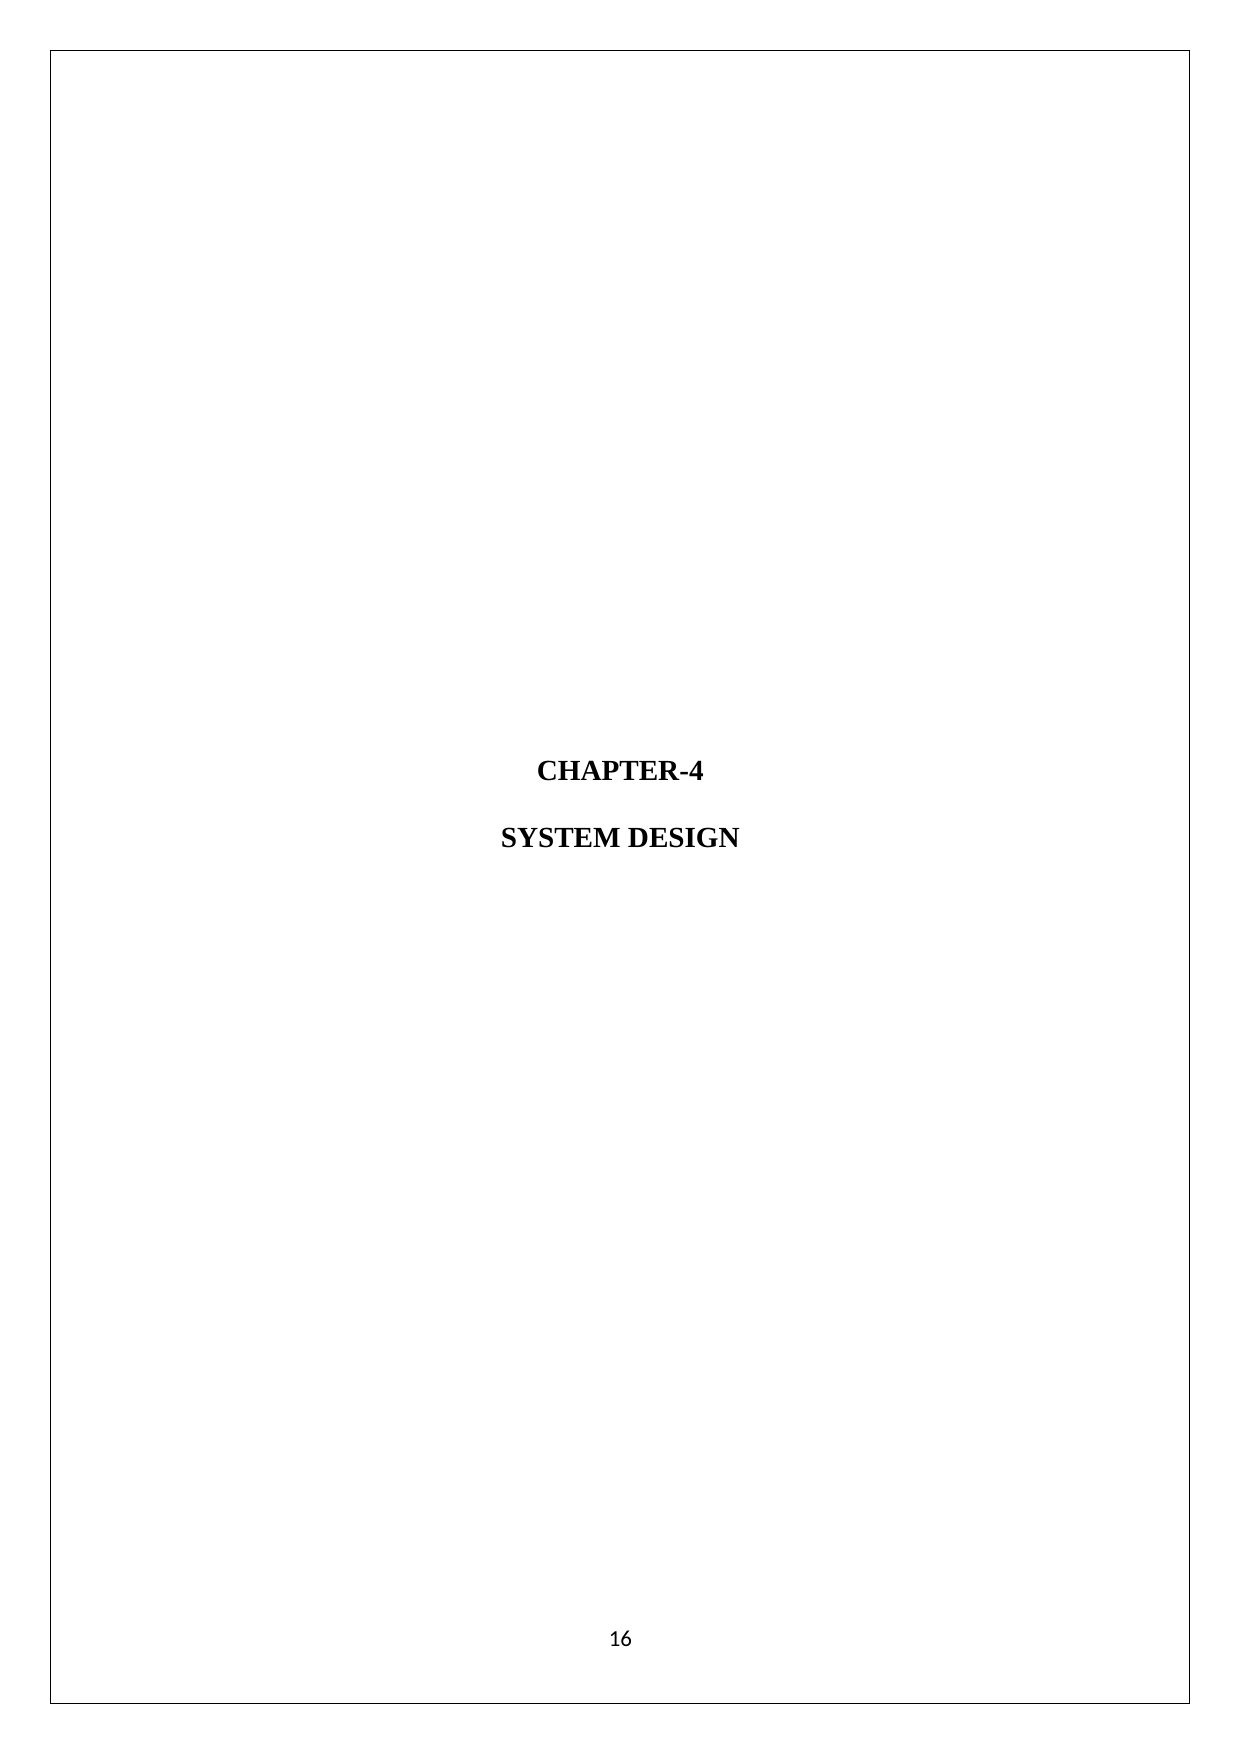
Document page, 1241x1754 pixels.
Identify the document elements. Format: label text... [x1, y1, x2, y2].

text SYSTEM DESIGN [150, 820, 1090, 853]
text CHAPTER-4 [150, 753, 1090, 786]
